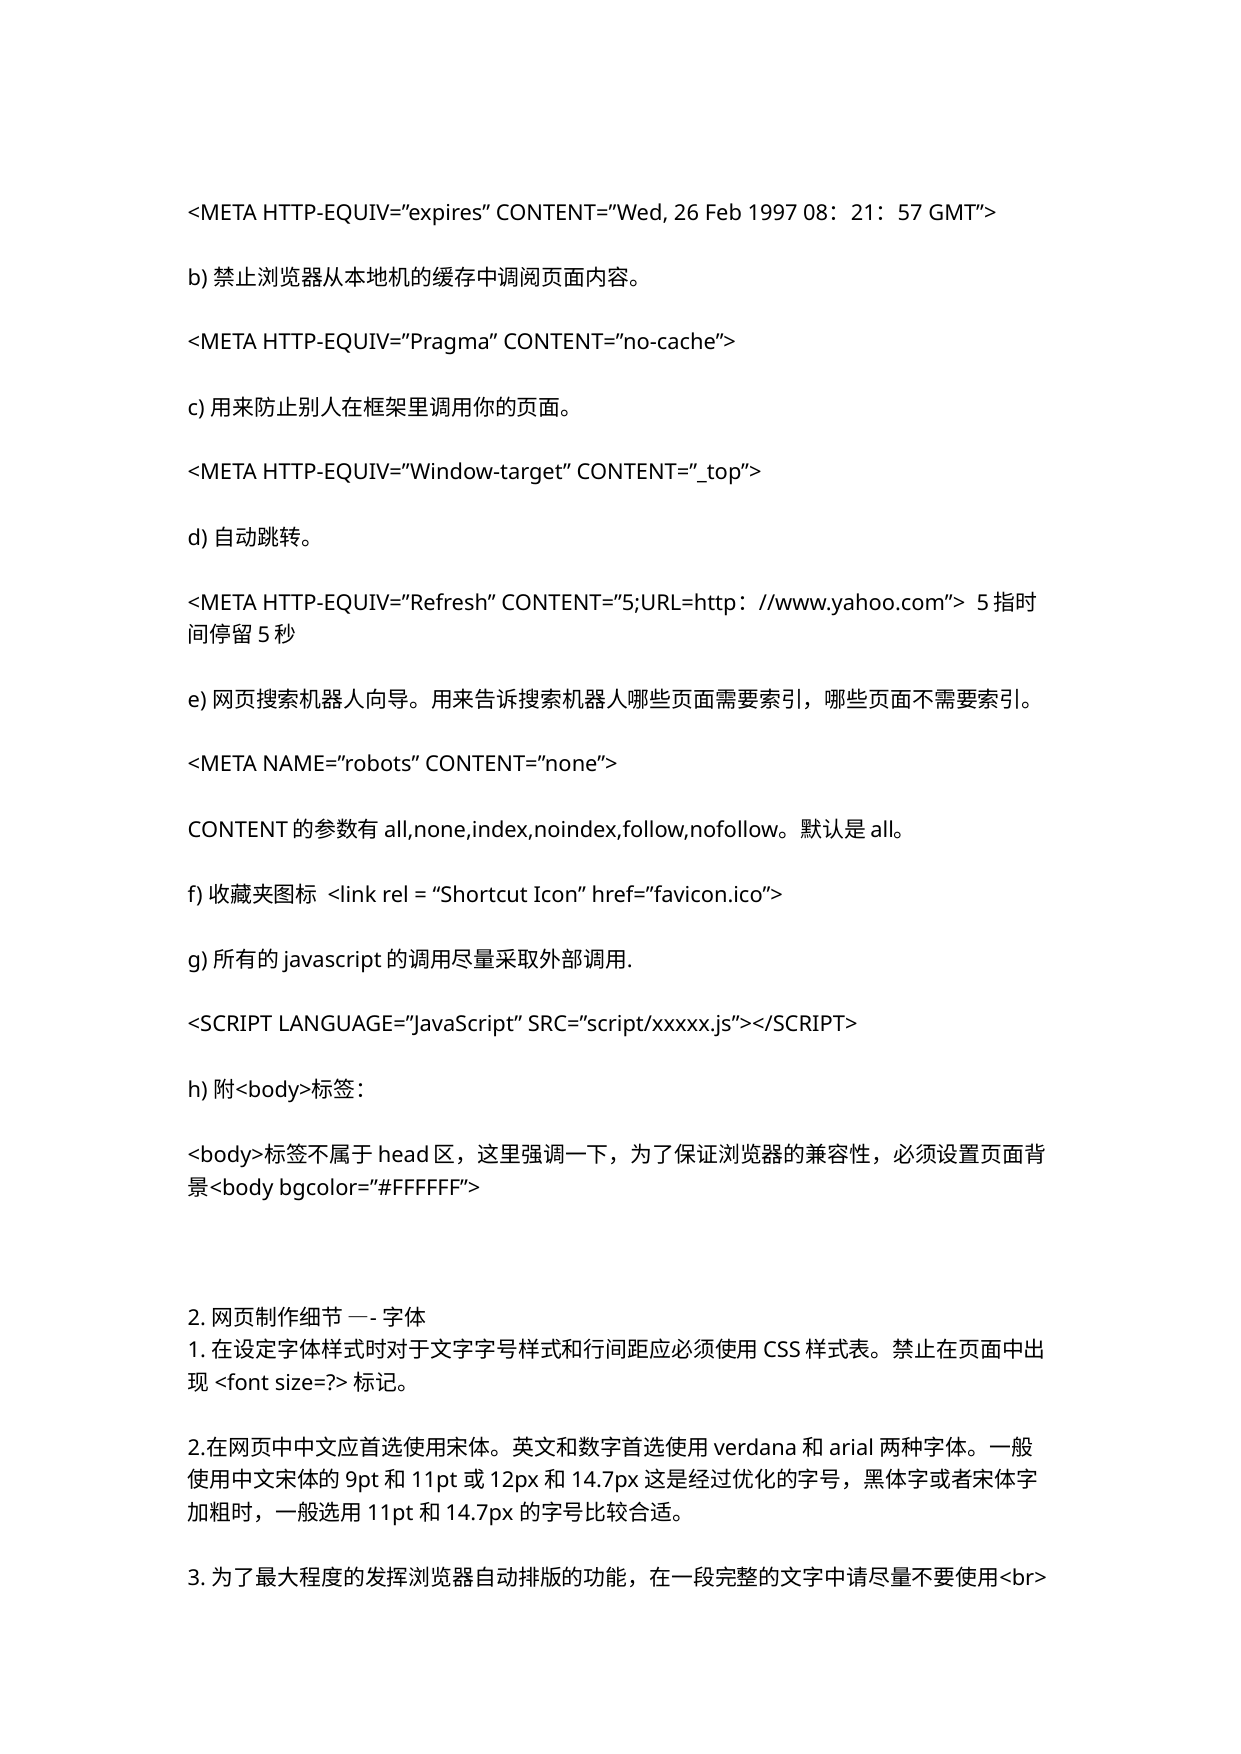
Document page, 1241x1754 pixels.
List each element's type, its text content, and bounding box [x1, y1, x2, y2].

text h) 附<body>标签： [187, 1072, 1053, 1104]
text g) 所有的javascript的调用尽量采取外部调用. [187, 942, 1053, 974]
text <META HTTP-EQUIV=”expires” CONTENT=”Wed, 26 Feb 1997 08：21：57 GMT”> [187, 194, 1053, 227]
text e) 网页搜索机器人向导。用来告诉搜索机器人哪些页面需要索引，哪些页面不需要索引。 [187, 682, 1053, 714]
text c) 用来防止别人在框架里调用你的页面。 [187, 389, 1053, 422]
text b) 禁止浏览器从本地机的缓存中调阅页面内容。 [187, 259, 1053, 292]
text <META HTTP-EQUIV=”Pragma” CONTENT=”no-cache”> [187, 324, 1053, 357]
text 1. 在设定字体样式时对于文字字号样式和行间距应必须使用CSS样式表。禁止在页面中出现 <font size=?> 标记。 [187, 1332, 1053, 1397]
text <SCRIPT LANGUAGE=”JavaScript” SRC=”script/xxxxx.js”></SCRIPT> [187, 1007, 1053, 1039]
text 2. 网页制作细节 —- 字体 [187, 1299, 1053, 1332]
text d) 自动跳转。 [187, 519, 1053, 552]
text <body>标签不属于head区，这里强调一下，为了保证浏览器的兼容性，必须设置页面背景<body bgcolor=”#FFFFFF”> [187, 1137, 1053, 1202]
text <META NAME=”robots” CONTENT=”none”> [187, 747, 1053, 779]
text <META HTTP-EQUIV=”Refresh” CONTENT=”5;URL=http：//www.yahoo.com”> 5指时间停留5秒 [187, 584, 1053, 649]
text f) 收藏夹图标 <link rel = “Shortcut Icon” href=”favicon.ico”> [187, 877, 1053, 909]
text <META HTTP-EQUIV=”Window-target” CONTENT=”_top”> [187, 454, 1053, 487]
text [187, 1559, 1053, 1592]
text CONTENT的参数有all,none,index,noindex,follow,nofollow。默认是all。 [187, 812, 1053, 844]
text 2.在网页中中文应首选使用宋体。英文和数字首选使用verdana 和arial 两种字体。一般使用中文宋体的9pt 和11pt 或12px 和14.7px 这是经过优化的字号，黑体字或者宋体字加粗时，一般选用11pt 和14.7px 的字号比较合适。 [187, 1429, 1053, 1527]
